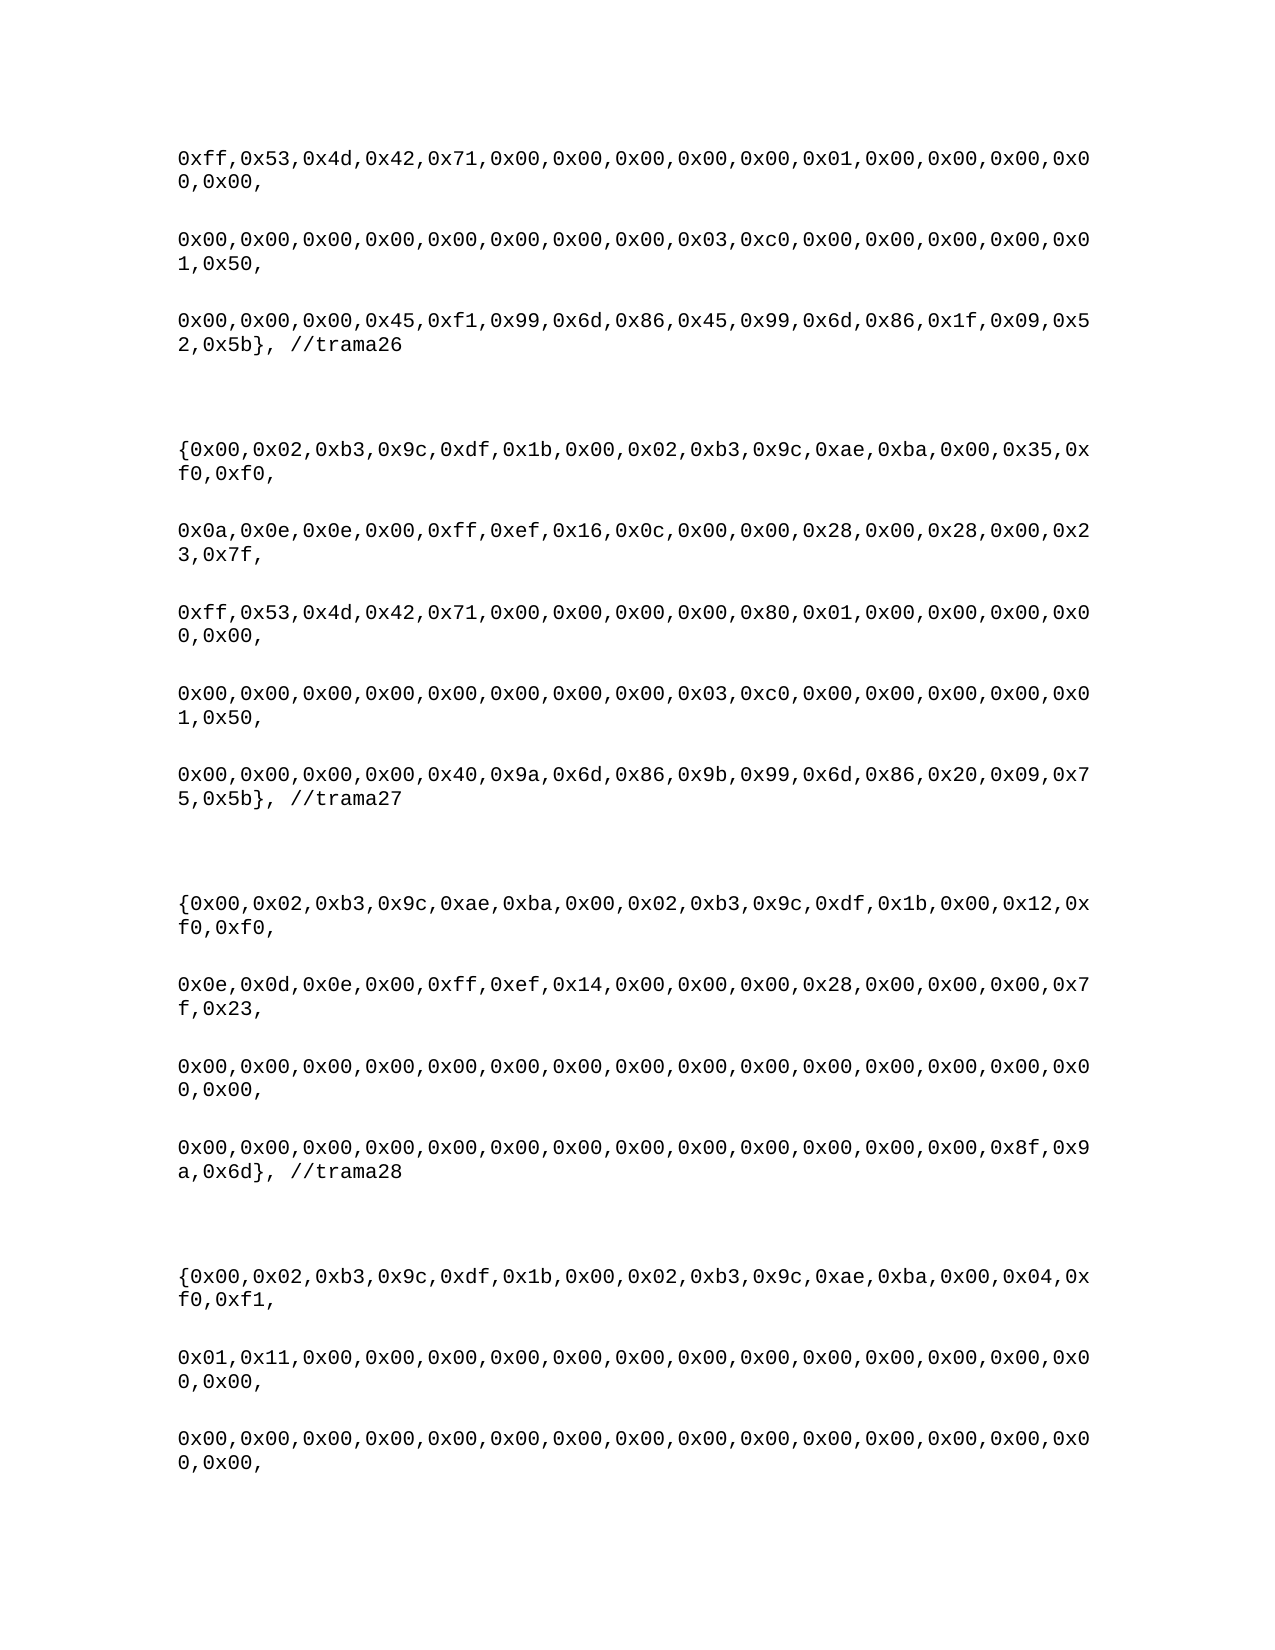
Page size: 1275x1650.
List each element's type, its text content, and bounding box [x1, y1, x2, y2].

text 0xff,0x53,0x4d,0x42,0x71,0x00,0x00,0x00,0x00,0x00,0x01,0x00,0x00,0x00,0x00,0x00, [265, 148, 1098, 195]
text 0x0a,0x0e,0x0e,0x00,0xff,0xef,0x16,0x0c,0x00,0x00,0x28,0x00,0x28,0x00,0x23,0x7f, [177, 486, 1098, 568]
text 0x01,0x11,0x00,0x00,0x00,0x00,0x00,0x00,0x00,0x00,0x00,0x00,0x00,0x00,0x00,0x00, [177, 1313, 1098, 1394]
text 0xff,0x53,0x4d,0x42,0x71,0x00,0x00,0x00,0x00,0x80,0x01,0x00,0x00,0x00,0x00,0x00, [177, 568, 1098, 649]
text 0x00,0x00,0x00,0x00,0x00,0x00,0x00,0x00,0x00,0x00,0x00,0x00,0x00,0x00,0x00,0x00, [177, 1394, 1098, 1476]
text 0x0e,0x0d,0x0e,0x00,0xff,0xef,0x14,0x00,0x00,0x00,0x28,0x00,0x00,0x00,0x7f,0x23, [177, 940, 1098, 1022]
text 0x00,0x00,0x00,0x00,0x00,0x00,0x00,0x00,0x03,0xc0,0x00,0x00,0x00,0x00,0x01,0x50, [177, 649, 1098, 730]
text {0x00,0x02,0xb3,0x9c,0xdf,0x1b,0x00,0x02,0xb3,0x9c,0xae,0xba,0x00,0x35,0xf0,0xf0, [177, 381, 1098, 486]
text 0x00,0x00,0x00,0x00,0x00,0x00,0x00,0x00,0x00,0x00,0x00,0x00,0x00,0x00,0x00,0x00, [177, 1022, 1098, 1103]
text {0x00,0x02,0xb3,0x9c,0xae,0xba,0x00,0x02,0xb3,0x9c,0xdf,0x1b,0x00,0x12,0xf0,0xf0, [177, 835, 1098, 940]
text 0x00,0x00,0x00,0x00,0x00,0x00,0x00,0x00,0x03,0xc0,0x00,0x00,0x00,0x00,0x01,0x50, [177, 195, 1098, 276]
text 0x00,0x00,0x00,0x00,0x00,0x00,0x00,0x00,0x00,0x00,0x00,0x00,0x00,0x8f,0x9a,0x6d}, //trama28 [177, 1103, 1098, 1184]
text 0x00,0x00,0x00,0x00,0x40,0x9a,0x6d,0x86,0x9b,0x99,0x6d,0x86,0x20,0x09,0x75,0x5b}, //trama27 [177, 730, 1098, 812]
text 0x00,0x00,0x00,0x45,0xf1,0x99,0x6d,0x86,0x45,0x99,0x6d,0x86,0x1f,0x09,0x52,0x5b}, //trama26 [177, 276, 1098, 358]
text {0x00,0x02,0xb3,0x9c,0xdf,0x1b,0x00,0x02,0xb3,0x9c,0xae,0xba,0x00,0x04,0xf0,0xf1, [177, 1208, 1098, 1313]
